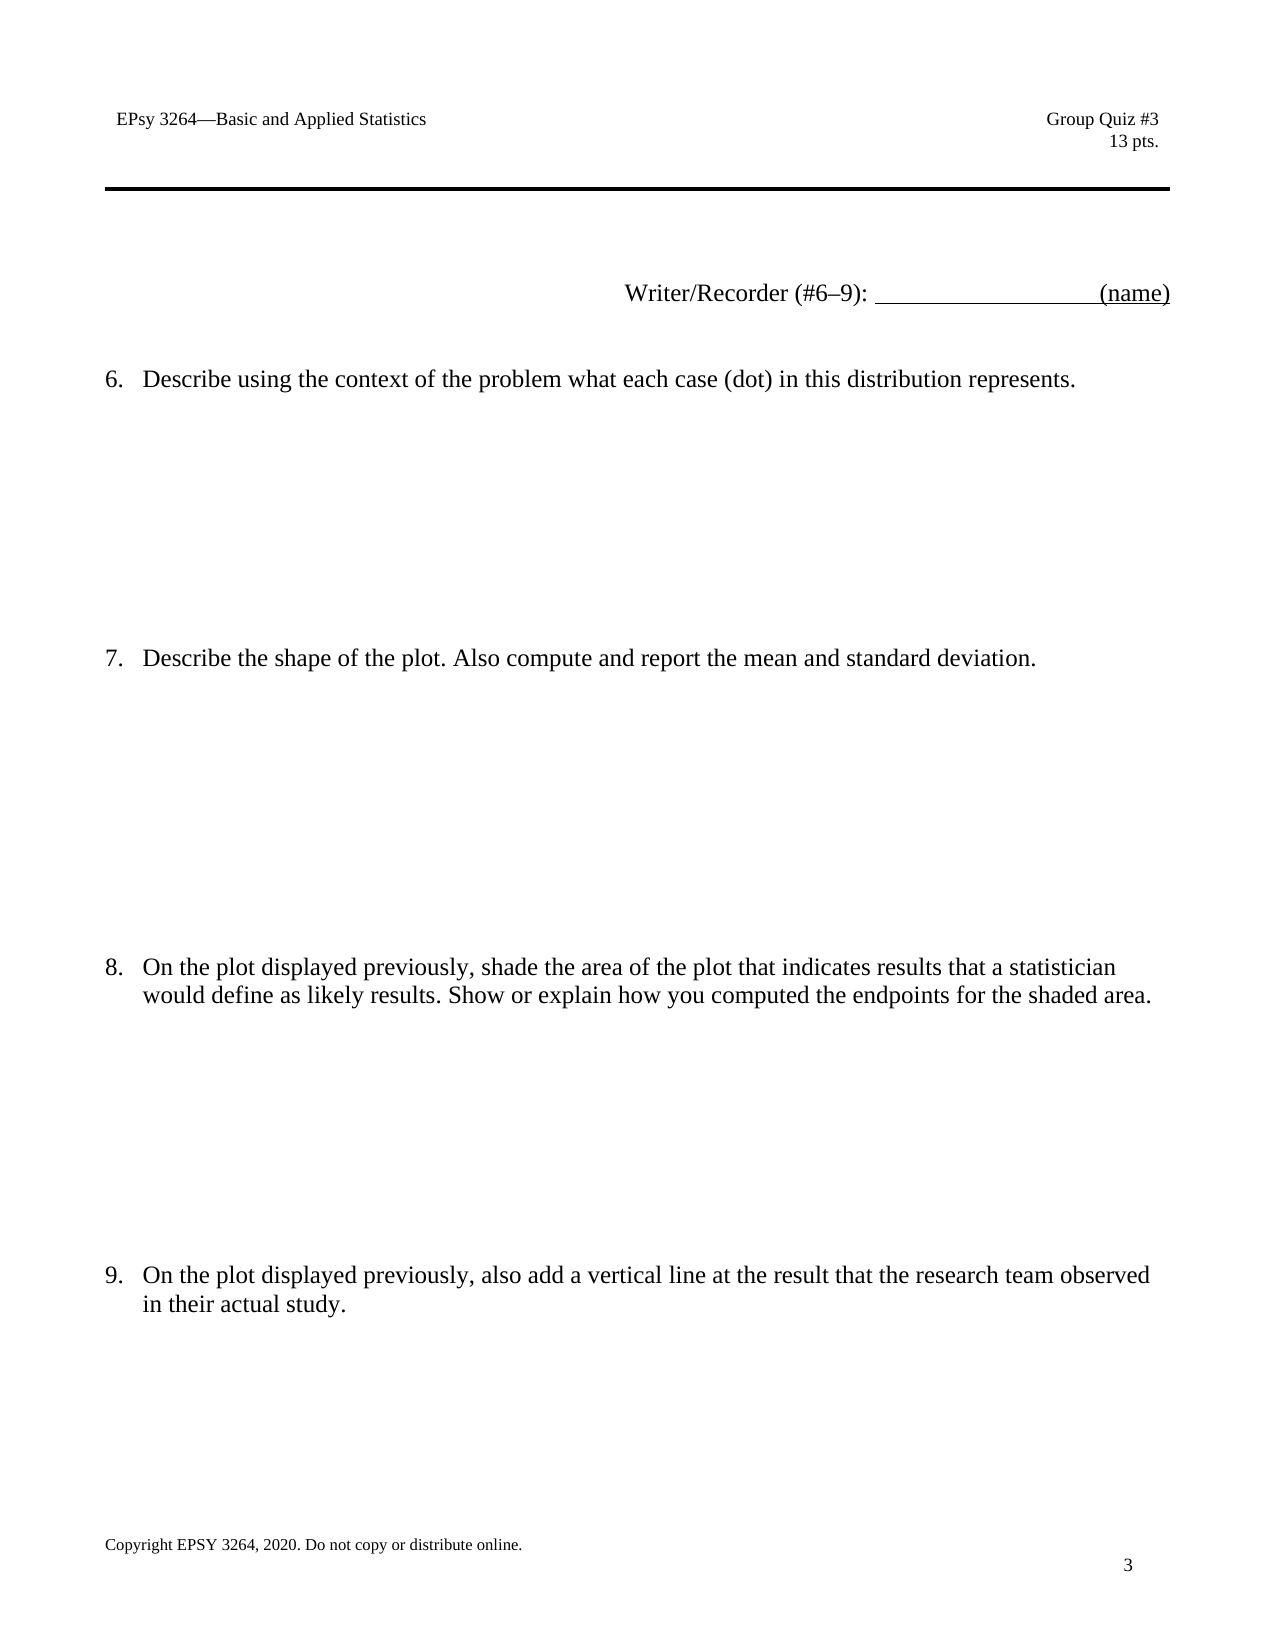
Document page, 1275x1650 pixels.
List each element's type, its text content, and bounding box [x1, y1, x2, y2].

list On the plot displayed previously, also add a vertical line at the result that the research team observed in their actual study. [105, 1260, 1170, 1318]
list Describe the shape of the plot. Also compute and report the mean and standard deviation. [105, 643, 1170, 672]
list On the plot displayed previously, shade the area of the plot that indicates results that a statistician would define as likely results. Show or explain how you computed the endpoints for the shaded area. [105, 952, 1170, 1009]
list Describe using the context of the problem what each case (dot) in this distribution represents. [105, 364, 1170, 393]
text Writer/Recorder (#6–9): (name) [105, 278, 1170, 306]
